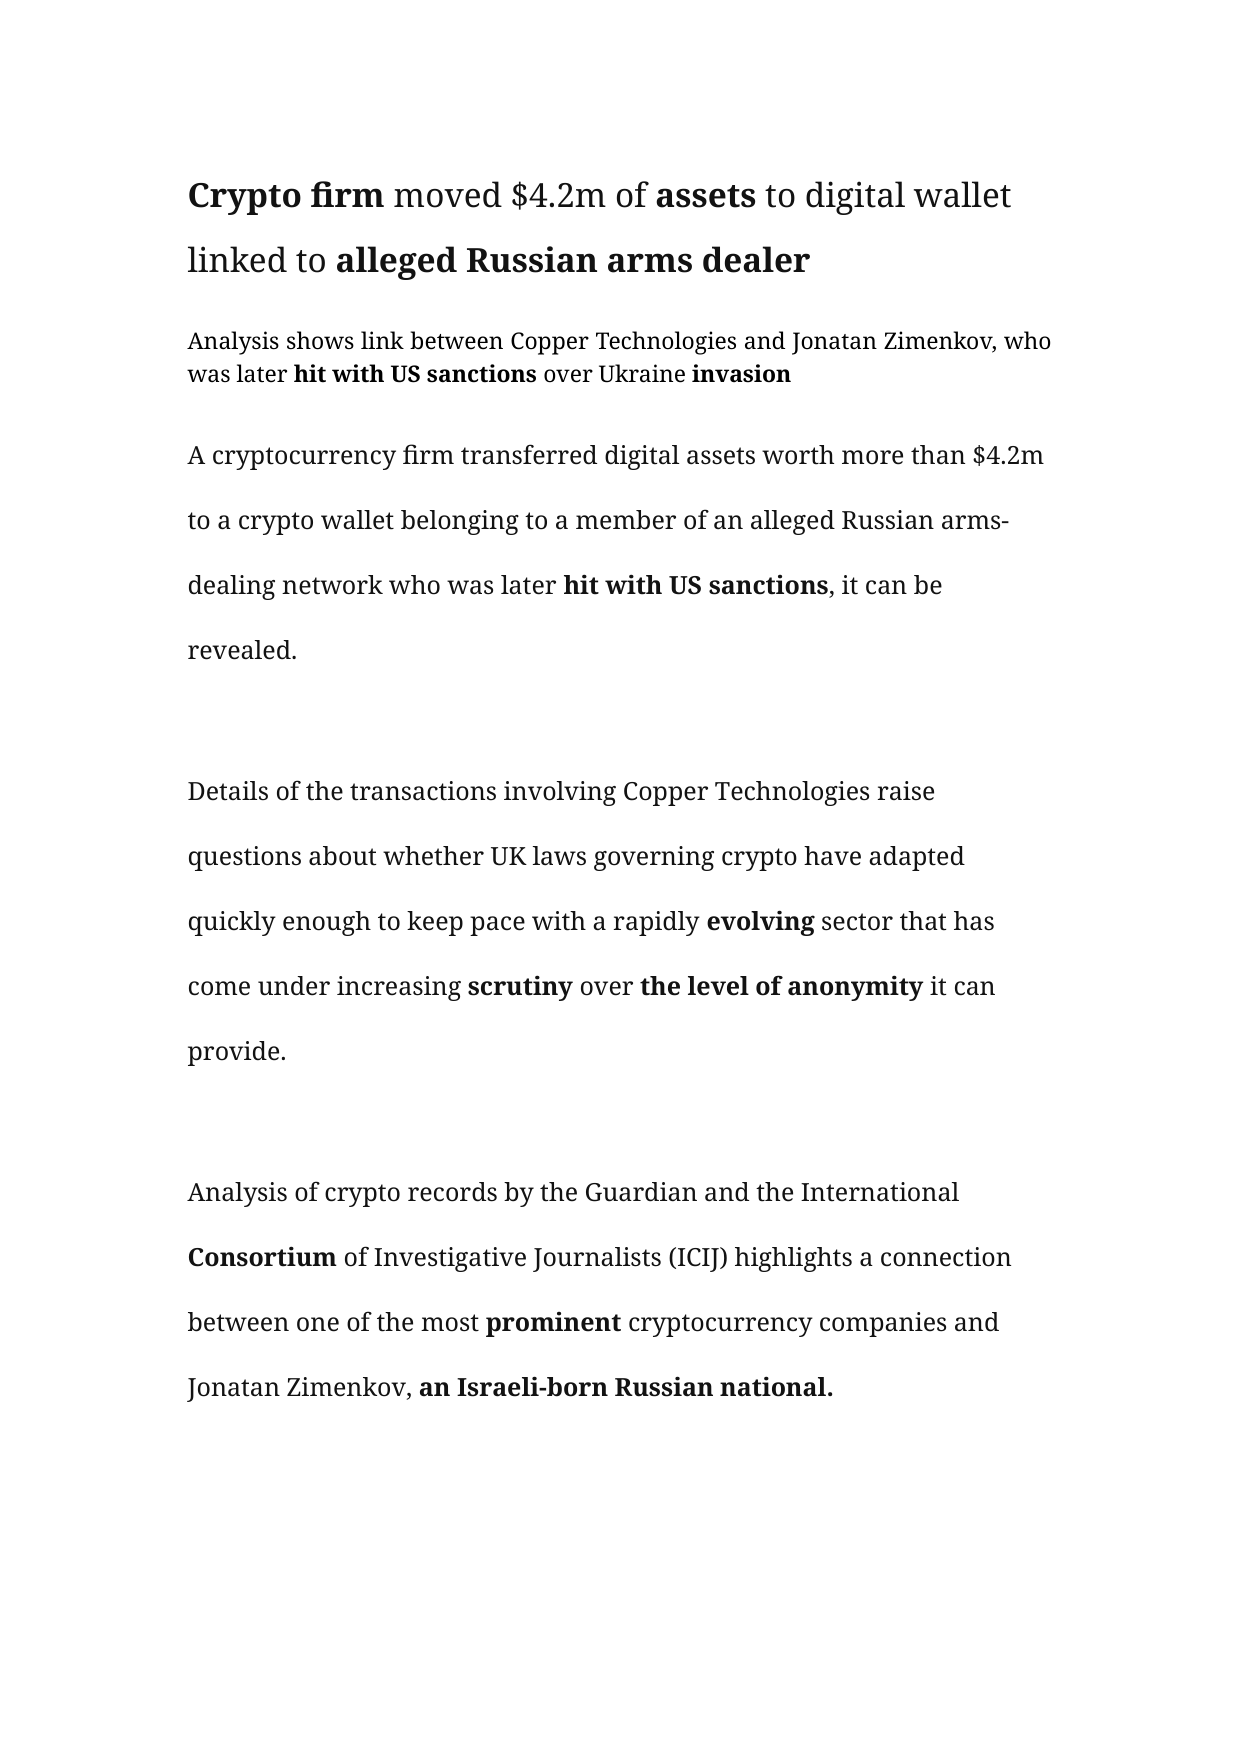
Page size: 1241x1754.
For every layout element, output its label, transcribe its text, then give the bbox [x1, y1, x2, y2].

text Analysis of crypto records by the Guardian and the International Consortium of Investigative Journalists (ICIJ) highlights a connection between one of the most prominent cryptocurrency companies and Jonatan Zimenkov, an Israeli-born Russian national. [187, 1159, 1053, 1419]
text Crypto firm moved $4.2m of assets to digital wallet linked to alleged Russian arms dealer [187, 162, 1053, 292]
text Analysis shows link between Copper Technologies and Jonatan Zimenkov, who was later hit with US sanctions over Ukraine invasion [187, 349, 1053, 389]
text A cryptocurrency firm transferred digital assets worth more than $4.2m to a crypto wallet belonging to a member of an alleged Russian arms-dealing network who was later hit with US sanctions, it can be revealed. [187, 422, 1053, 682]
text Details of the transactions involving Copper Technologies raise questions about whether UK laws governing crypto have adapted quickly enough to keep pace with a rapidly evolving sector that has come under increasing scrutiny over the level of anonymity it can provide. [187, 758, 1053, 1083]
